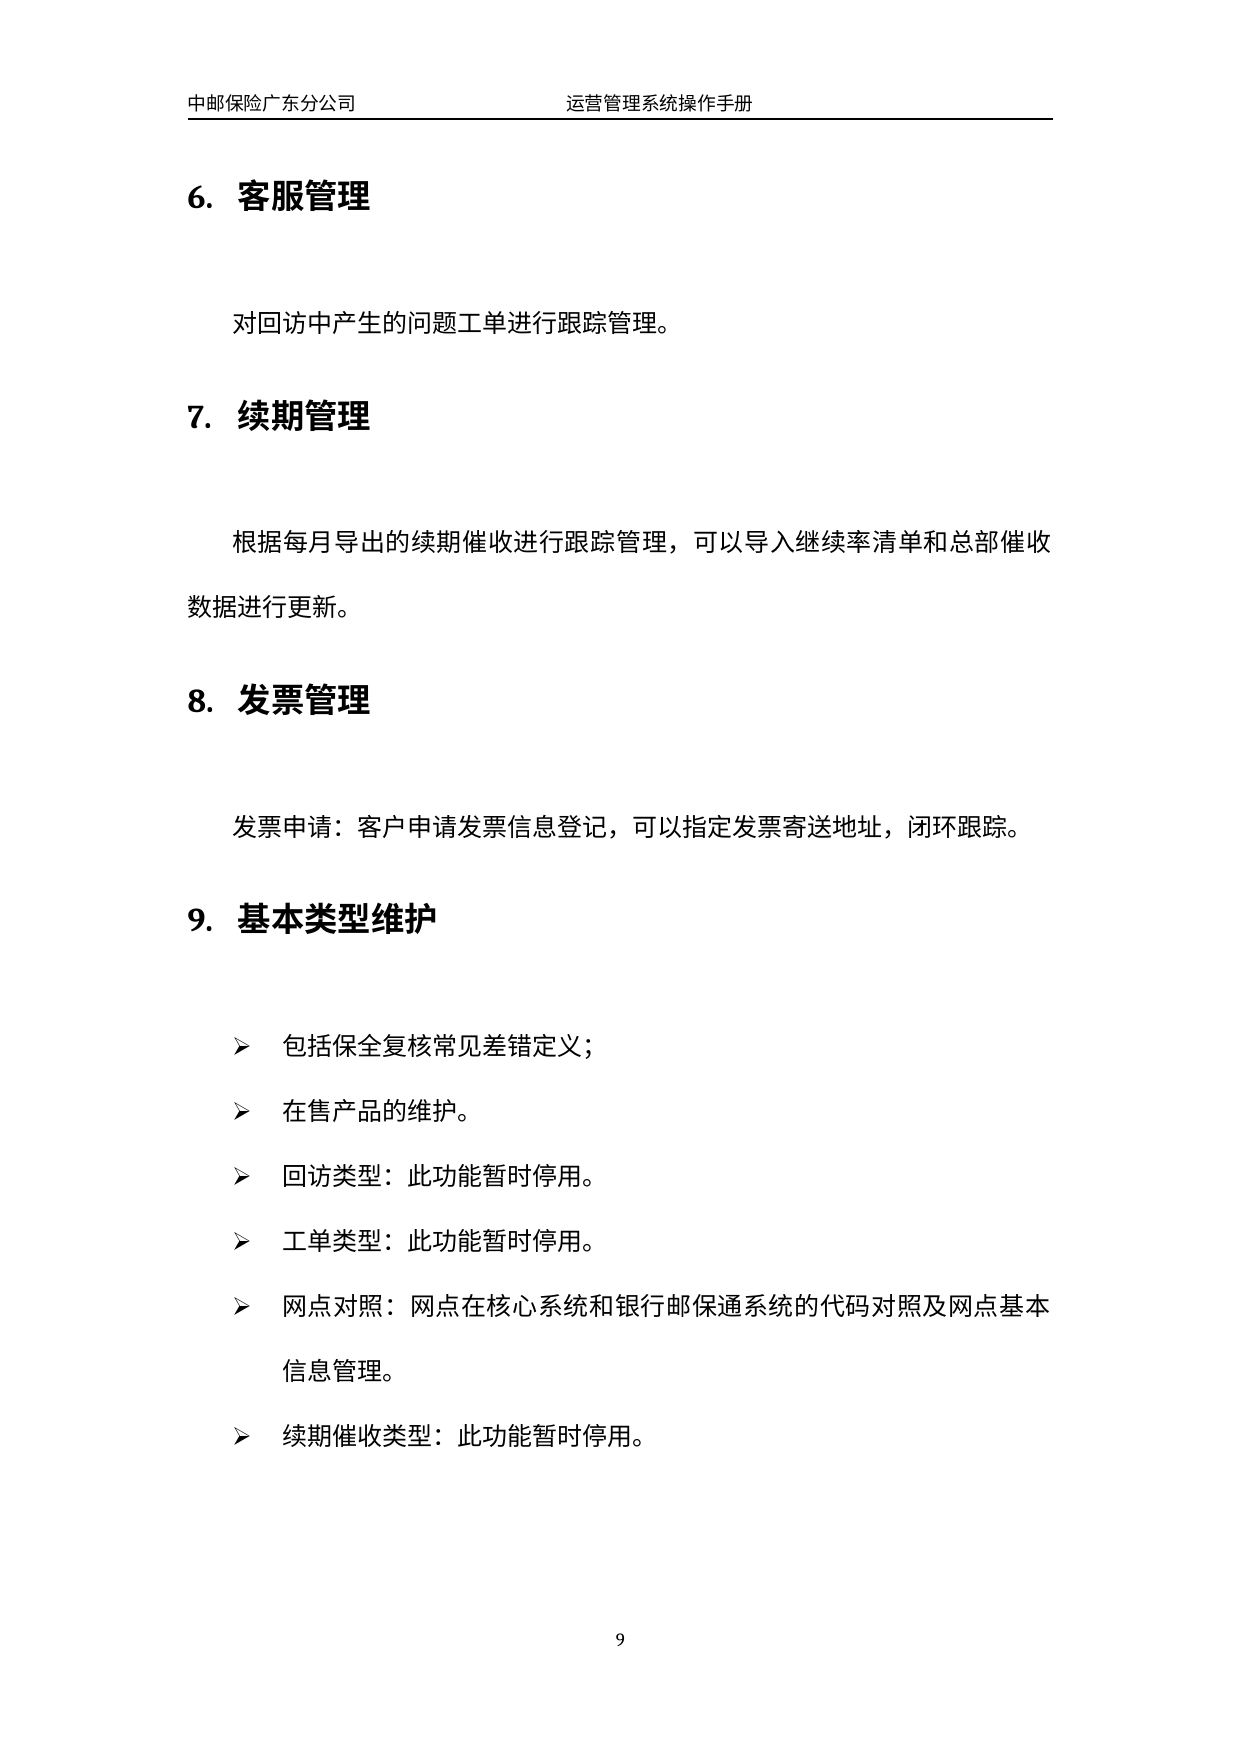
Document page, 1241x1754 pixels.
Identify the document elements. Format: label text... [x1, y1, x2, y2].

text 对回访中产生的问题工单进行跟踪管理。 [187, 289, 1053, 354]
text 根据每月导出的续期催收进行跟踪管理，可以导入继续率清单和总部催收数据进行更新。 [187, 508, 1053, 638]
list 回访类型：此功能暂时停用。 [232, 1142, 1053, 1207]
subtitle 基本类型维护 [187, 885, 1053, 950]
list 包括保全复核常见差错定义； [232, 1012, 1053, 1077]
text 发票申请：客户申请发票信息登记，可以指定发票寄送地址，闭环跟踪。 [187, 793, 1053, 858]
list 网点对照：网点在核心系统和银行邮保通系统的代码对照及网点基本信息管理。 [232, 1272, 1053, 1402]
list 工单类型：此功能暂时停用。 [232, 1207, 1053, 1272]
subtitle 续期管理 [187, 381, 1053, 446]
subtitle 客服管理 [187, 162, 1053, 227]
list 在售产品的维护。 [232, 1077, 1053, 1142]
list 续期催收类型：此功能暂时停用。 [232, 1402, 1053, 1467]
subtitle 发票管理 [187, 666, 1053, 731]
